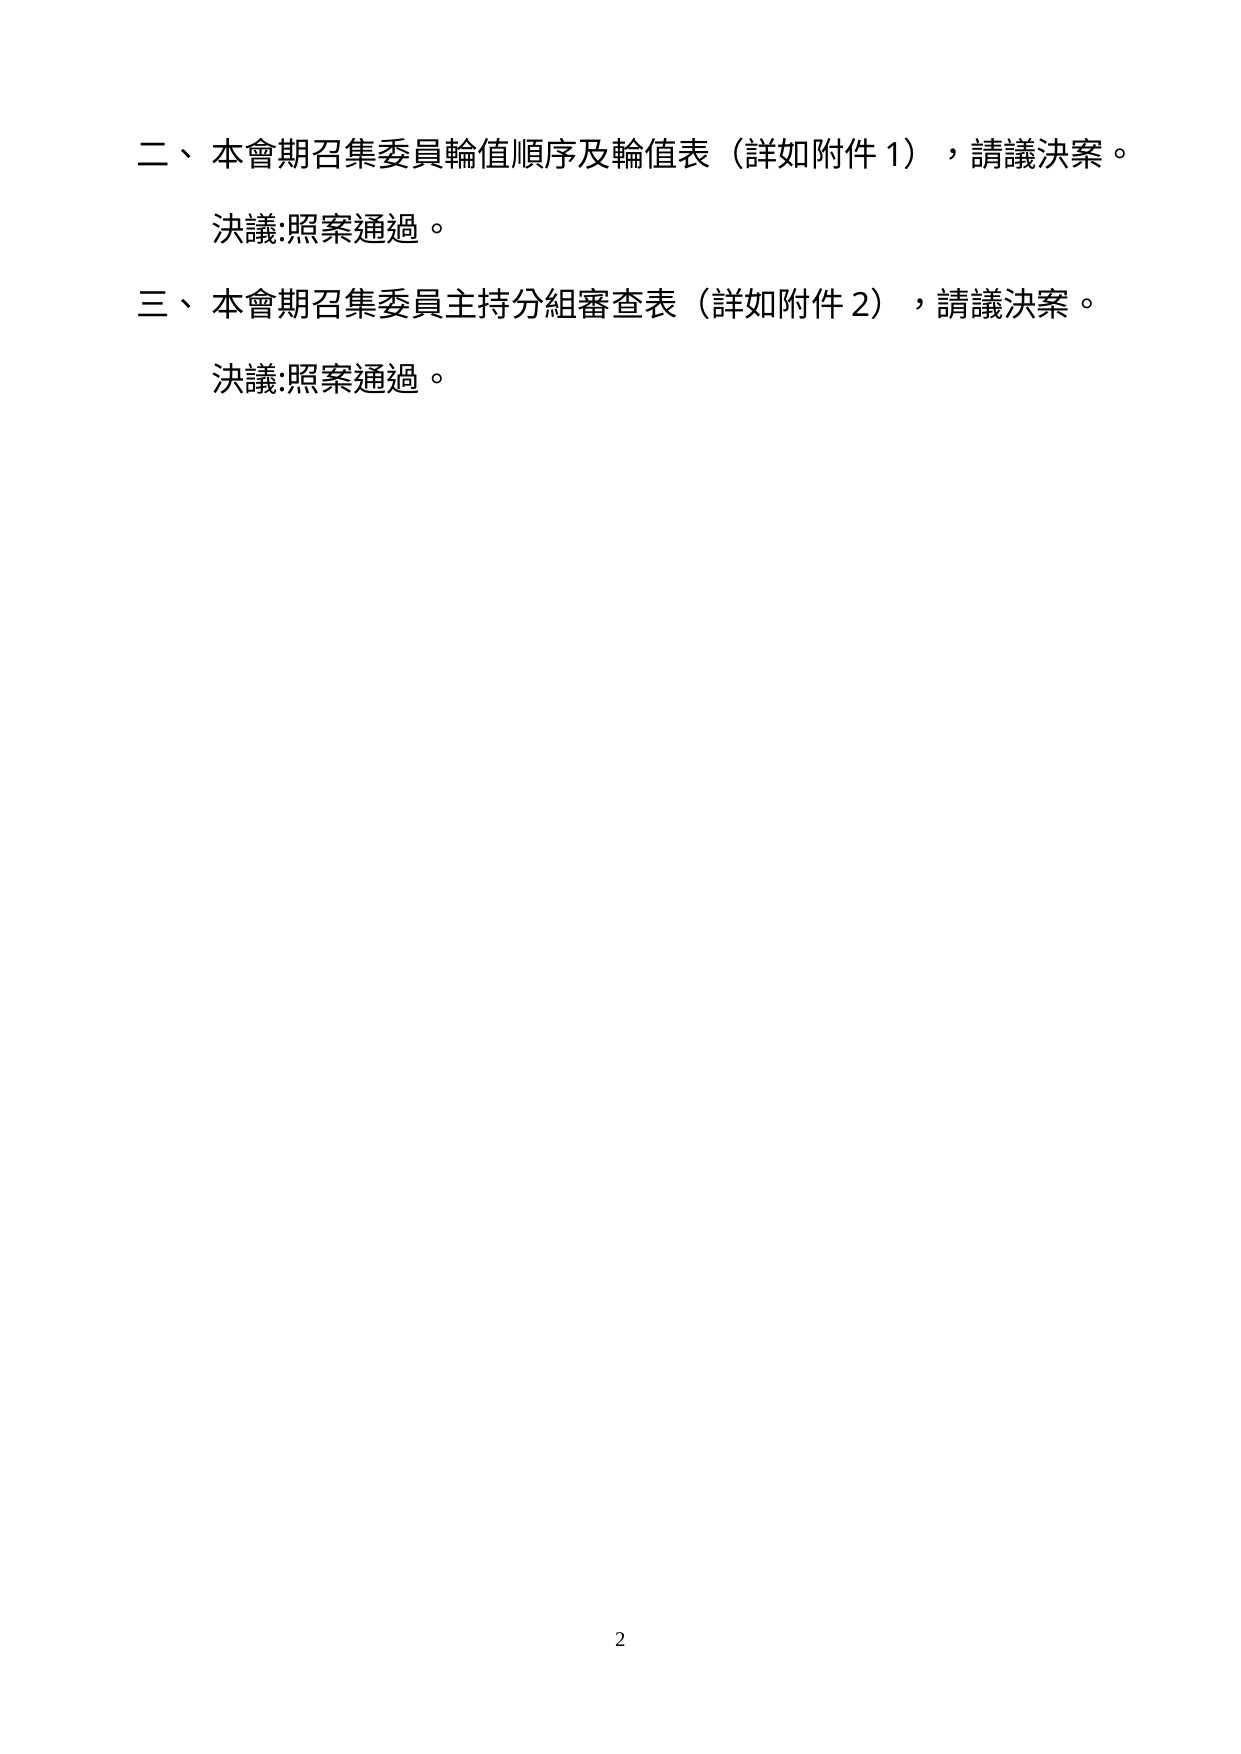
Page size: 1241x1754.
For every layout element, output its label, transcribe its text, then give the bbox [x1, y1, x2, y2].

list 本會期召集委員主持分組審查表（詳如附件2），請議決案。 [136, 265, 1104, 340]
list 本會期召集委員輪值順序及輪值表（詳如附件1），請議決案。 [136, 115, 1104, 190]
text 決議:照案通過。 [211, 190, 1104, 265]
text 決議:照案通過。 [211, 340, 1104, 415]
